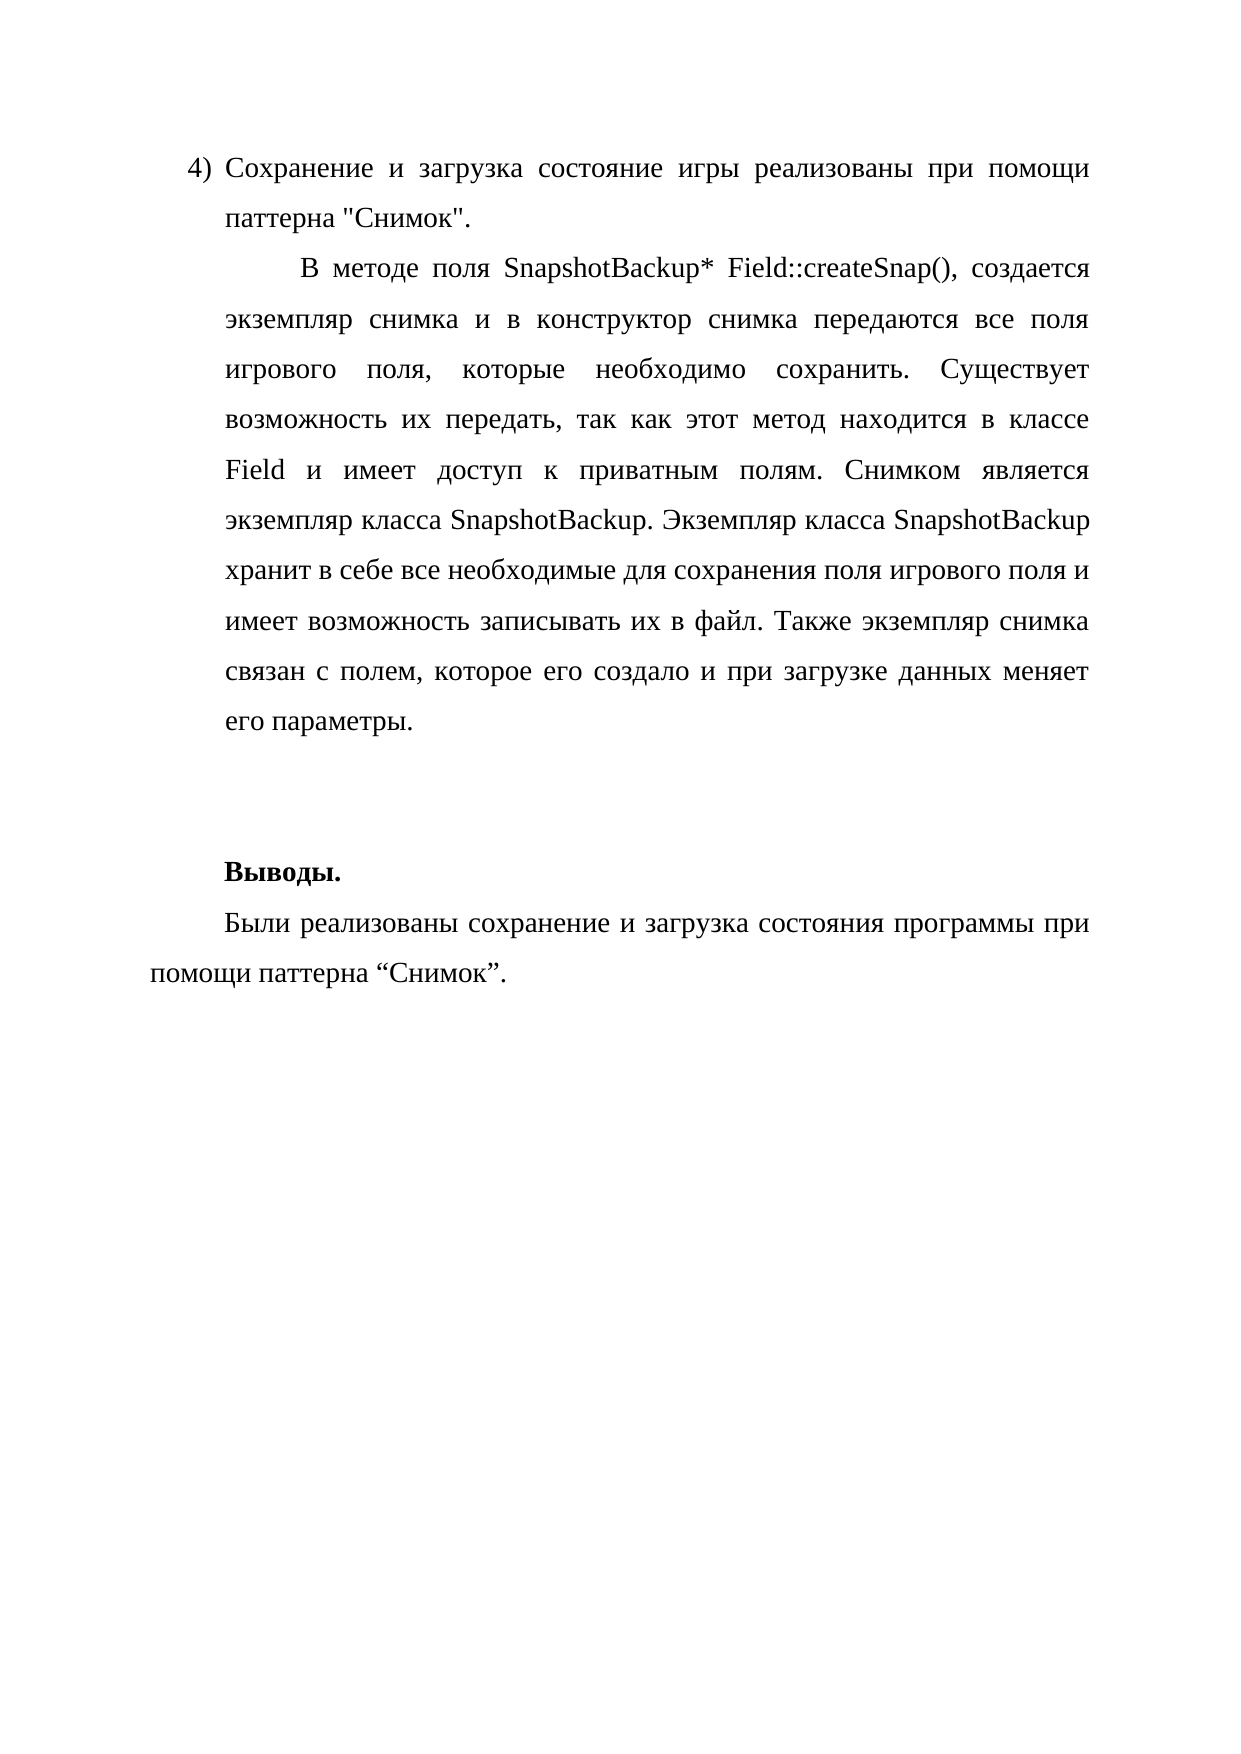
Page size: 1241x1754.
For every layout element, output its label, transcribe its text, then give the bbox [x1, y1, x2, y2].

list Сохранение и загрузка состояние игры реализованы при помощи паттерна "Снимок". [187, 150, 1090, 234]
list В методе поля SnapshotBackup* Field::createSnap(), создается экземпляр снимка и в конструктор снимка передаются все поля игрового поля, которые необходимо сохранить. Существует возможность их передать, так как этот метод находится в классе Field и имеет доступ к приватным полям. Снимком является экземпляр класса SnapshotBackup. Экземпляр класса SnapshotBackup хранит в себе все необходимые для сохранения поля игрового поля и имеет возможность записывать их в файл. Также экземпляр снимка связан с полем, которое его создало и при загрузке данных меняет его параметры. [225, 251, 1090, 737]
text Выводы. [150, 854, 1090, 888]
text Были реализованы сохранение и загрузка состояния программы при помощи паттерна “Снимок”. [150, 905, 1090, 988]
